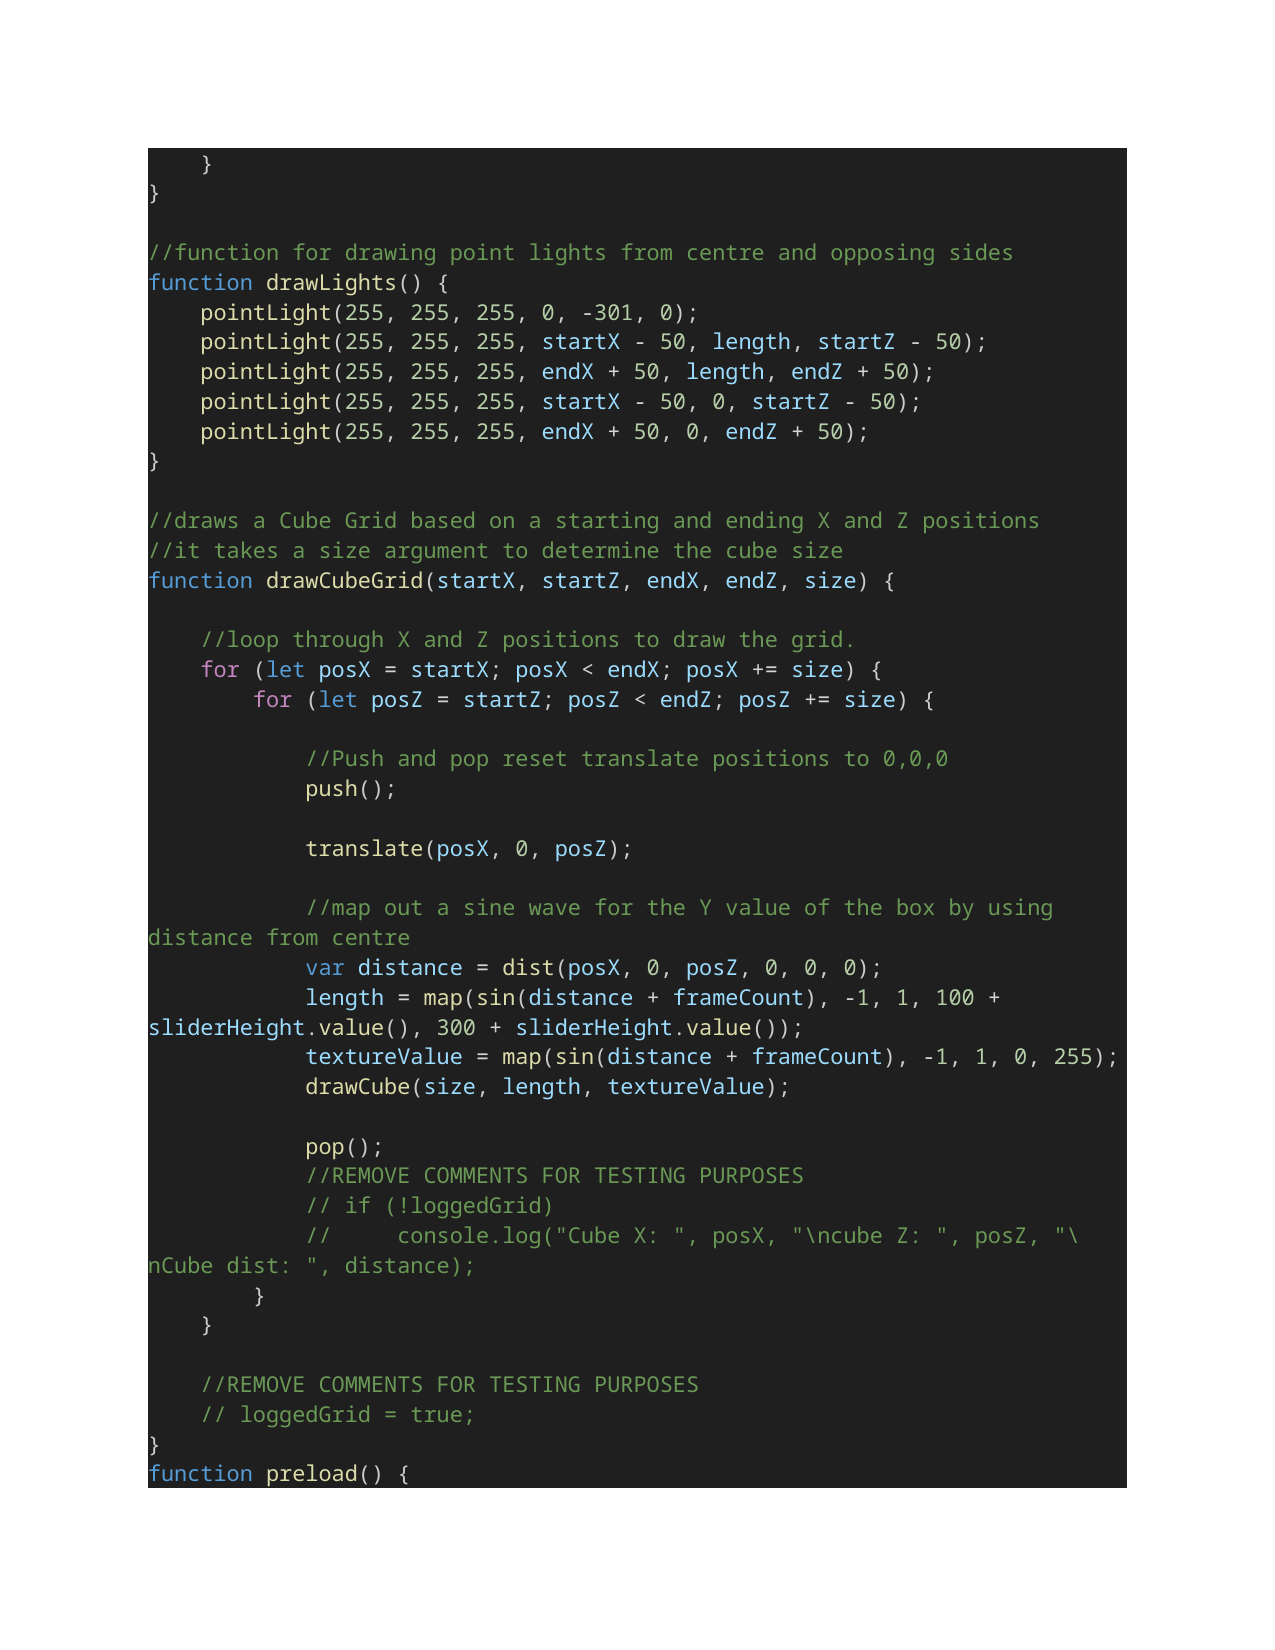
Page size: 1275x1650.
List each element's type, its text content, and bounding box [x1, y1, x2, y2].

text for (let posZ = startZ; posZ < endZ; posZ += size) { [148, 684, 1127, 714]
text // loggedGrid = true; [148, 1399, 1127, 1429]
text function preload() { [148, 1458, 1127, 1488]
text } [148, 177, 1127, 207]
text //loop through X and Z positions to draw the grid. [148, 624, 1127, 654]
text } [148, 1309, 1127, 1339]
text pointLight(255, 255, 255, endX + 50, 0, endZ + 50); [148, 416, 1127, 446]
text pop(); [148, 1131, 1127, 1161]
text function drawLights() { [148, 267, 1127, 297]
text pointLight(255, 255, 255, 0, -301, 0); [148, 297, 1127, 326]
text textureValue = map(sin(distance + frameCount), -1, 1, 0, 255); [148, 1041, 1127, 1071]
text } [148, 1280, 1127, 1309]
text } [148, 1429, 1127, 1458]
text pointLight(255, 255, 255, startX - 50, 0, startZ - 50); [148, 386, 1127, 416]
text } [148, 148, 1127, 177]
text //Push and pop reset translate positions to 0,0,0 [148, 743, 1127, 773]
text //map out a sine wave for the Y value of the box by using distance from centre [148, 892, 1127, 952]
text for (let posX = startX; posX < endX; posX += size) { [148, 654, 1127, 684]
text //function for drawing point lights from centre and opposing sides [148, 237, 1127, 267]
text push(); [148, 773, 1127, 803]
text } [148, 446, 1127, 475]
text translate(posX, 0, posZ); [148, 833, 1127, 863]
text // if (!loggedGrid) [148, 1190, 1127, 1220]
text pointLight(255, 255, 255, startX - 50, length, startZ - 50); [148, 326, 1127, 356]
text // console.log("Cube X: ", posX, "\ncube Z: ", posZ, "\nCube dist: ", distance); [148, 1220, 1127, 1280]
text drawCube(size, length, textureValue); [148, 1071, 1127, 1101]
text //REMOVE COMMENTS FOR TESTING PURPOSES [148, 1161, 1127, 1190]
text //draws a Cube Grid based on a starting and ending X and Z positions [148, 505, 1127, 535]
text //REMOVE COMMENTS FOR TESTING PURPOSES [148, 1369, 1127, 1399]
text var distance = dist(posX, 0, posZ, 0, 0, 0); [148, 952, 1127, 982]
text pointLight(255, 255, 255, endX + 50, length, endZ + 50); [148, 356, 1127, 386]
text //it takes a size argument to determine the cube size [148, 535, 1127, 565]
text length = map(sin(distance + frameCount), -1, 1, 100 + sliderHeight.value(), 300 + sliderHeight.value()); [148, 982, 1127, 1041]
text function drawCubeGrid(startX, startZ, endX, endZ, size) { [148, 565, 1127, 594]
